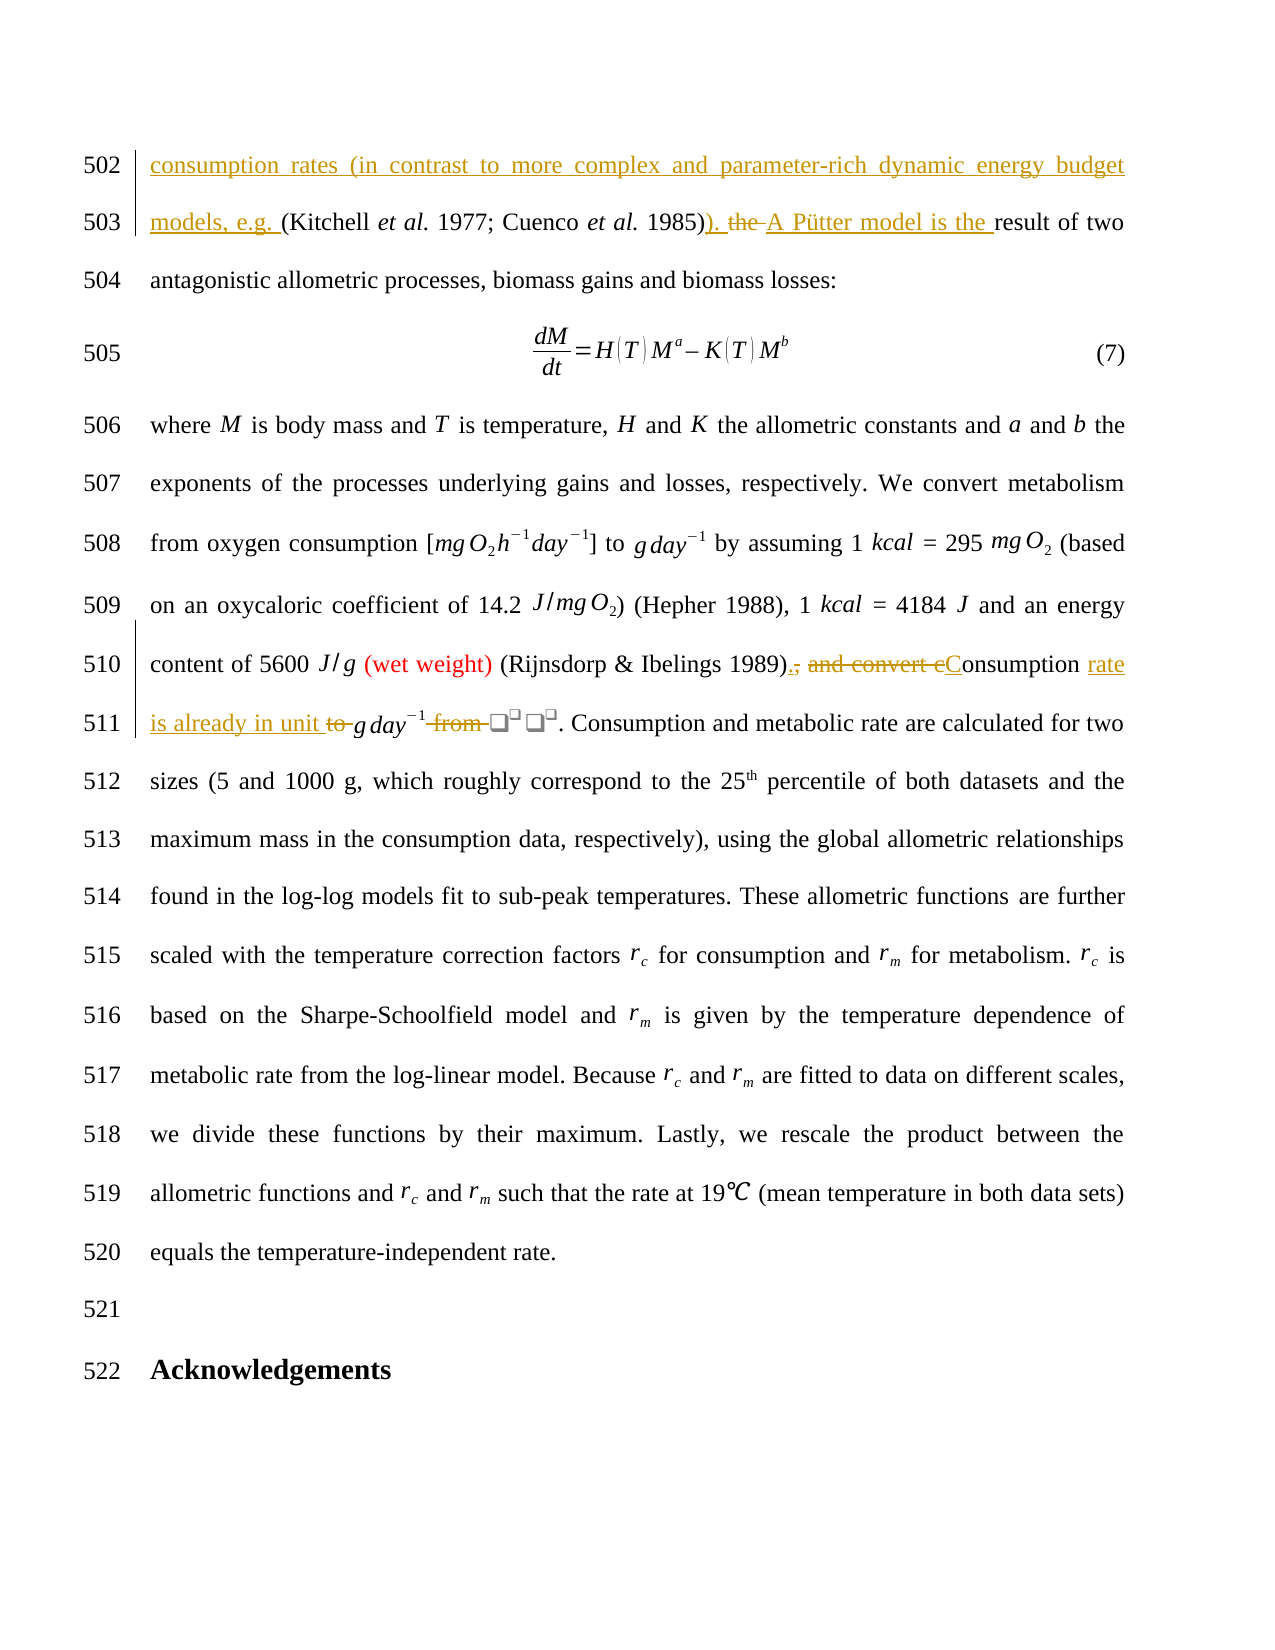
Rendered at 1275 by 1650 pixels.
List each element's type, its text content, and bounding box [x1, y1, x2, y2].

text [150, 150, 1125, 175]
text Acknowledgements [150, 1352, 1125, 1385]
text where is body mass and is temperature, and the allometric constants and and the exponents of the processes underlying gains and losses, respectively. We convert metabolism from oxygen consumption [] to by assuming 1 = 295 (based on an oxycaloric coefficient of 14.2 ) (Hepher 1988), 1 = 4184 and an energy content of 5600 (wet weight) (Rijnsdorp & Ibelings 1989) onsumption . Consumption and metabolic rate are calculated for two sizes (5 and 1000 g, which roughly correspond to the 25th percentile of both datasets and the maximum mass in the consumption data, respectively), using the global allometric relationships found in the log-log models fit to sub-peak temperatures. These allometric functions are further scaled with the temperature correction factors for consumption and for metabolism. is based on the Sharpe-Schoolfield model and is given by the temperature dependence of metabolic rate from the log-linear model. Because and are fitted to data on different scales, we divide these functions by their maximum. Lastly, we rescale the product between the allometric functions and and such that the rate at 19 (mean temperature in both data sets) equals the temperature-independent rate. [150, 410, 1125, 1266]
text (7) [150, 322, 1125, 381]
